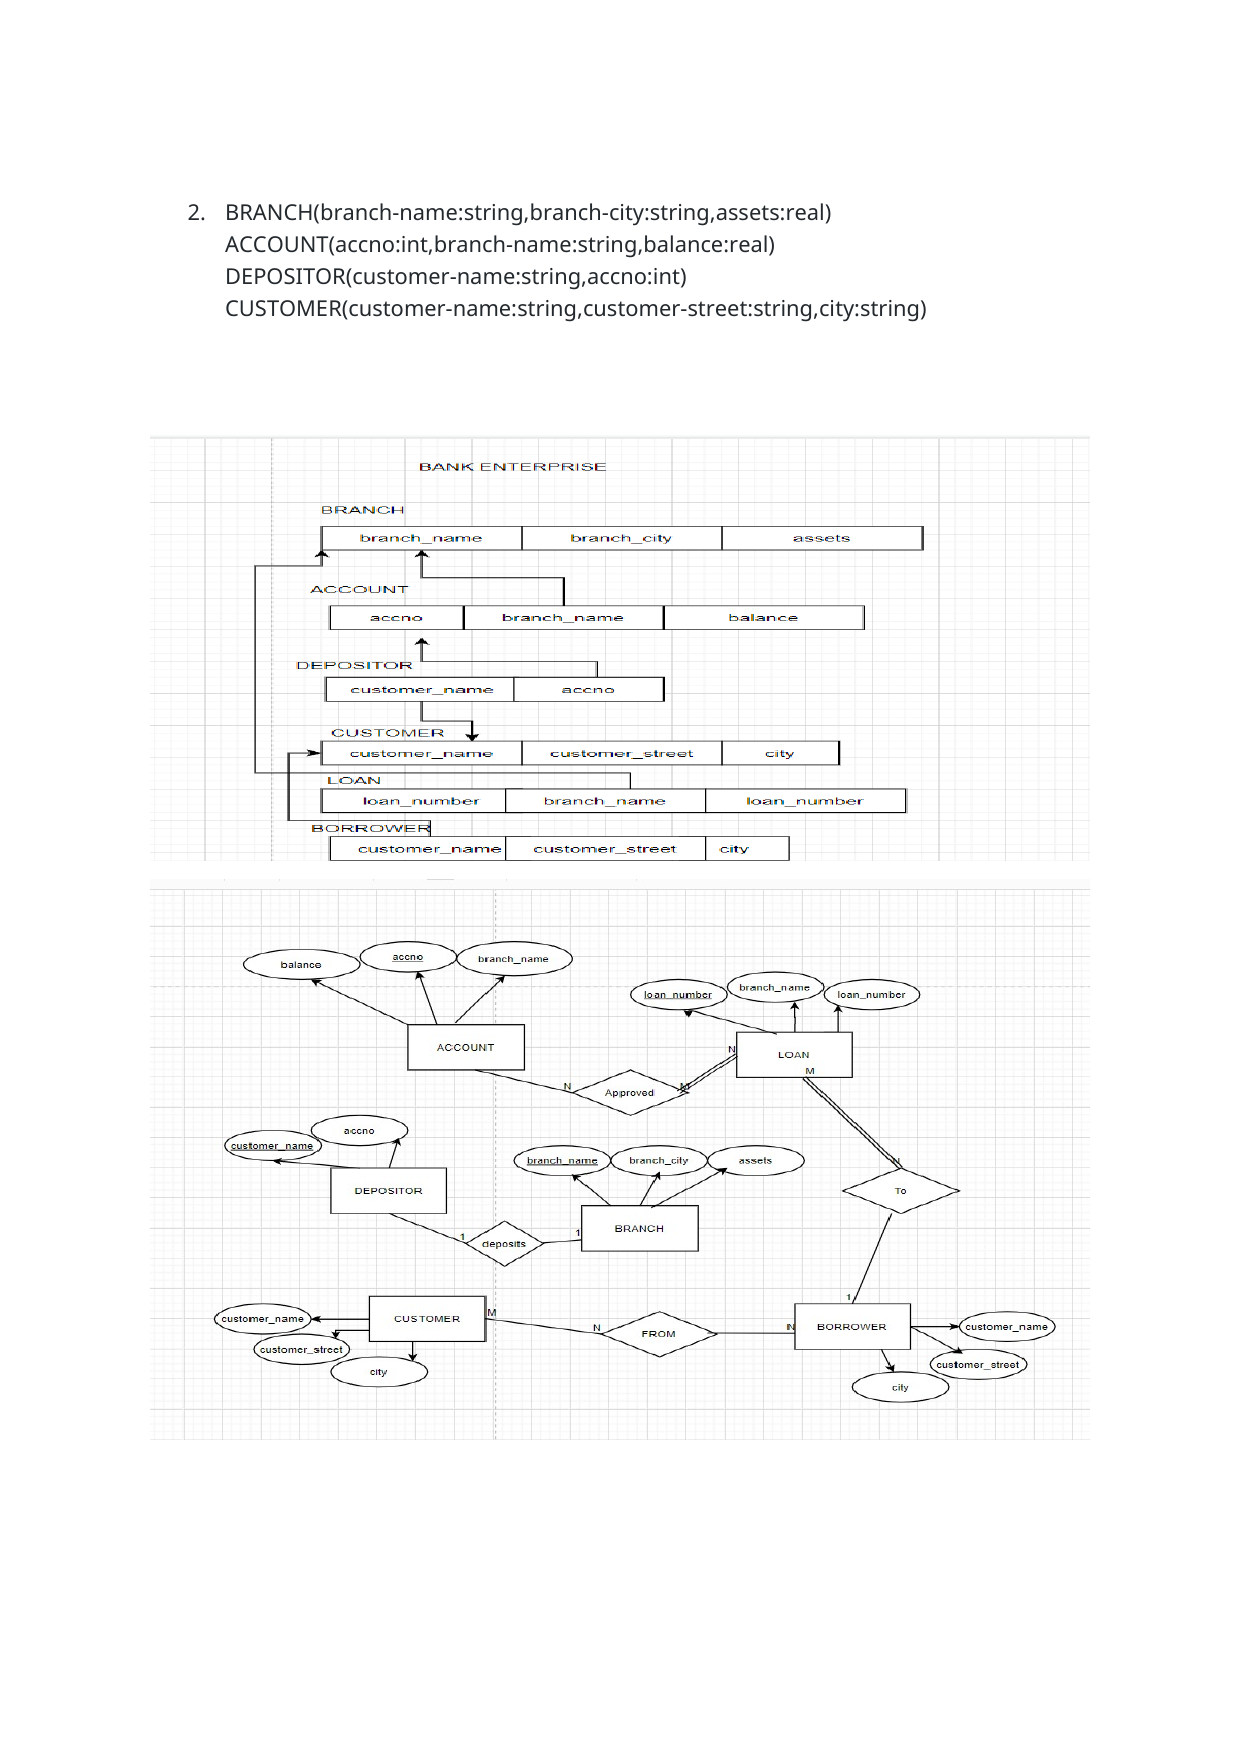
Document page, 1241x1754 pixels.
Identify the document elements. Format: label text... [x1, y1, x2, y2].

picture [150, 435, 1090, 861]
list BRANCH(branch-name:string,branch-city:string,assets:real) ACCOUNT(accno:int,branch-name:string,balance:real) DEPOSITOR(customer-name:string,accno:int) CUSTOMER(customer-name:string,customer-street:string,city:string) [187, 197, 1090, 323]
picture [150, 879, 1091, 1440]
